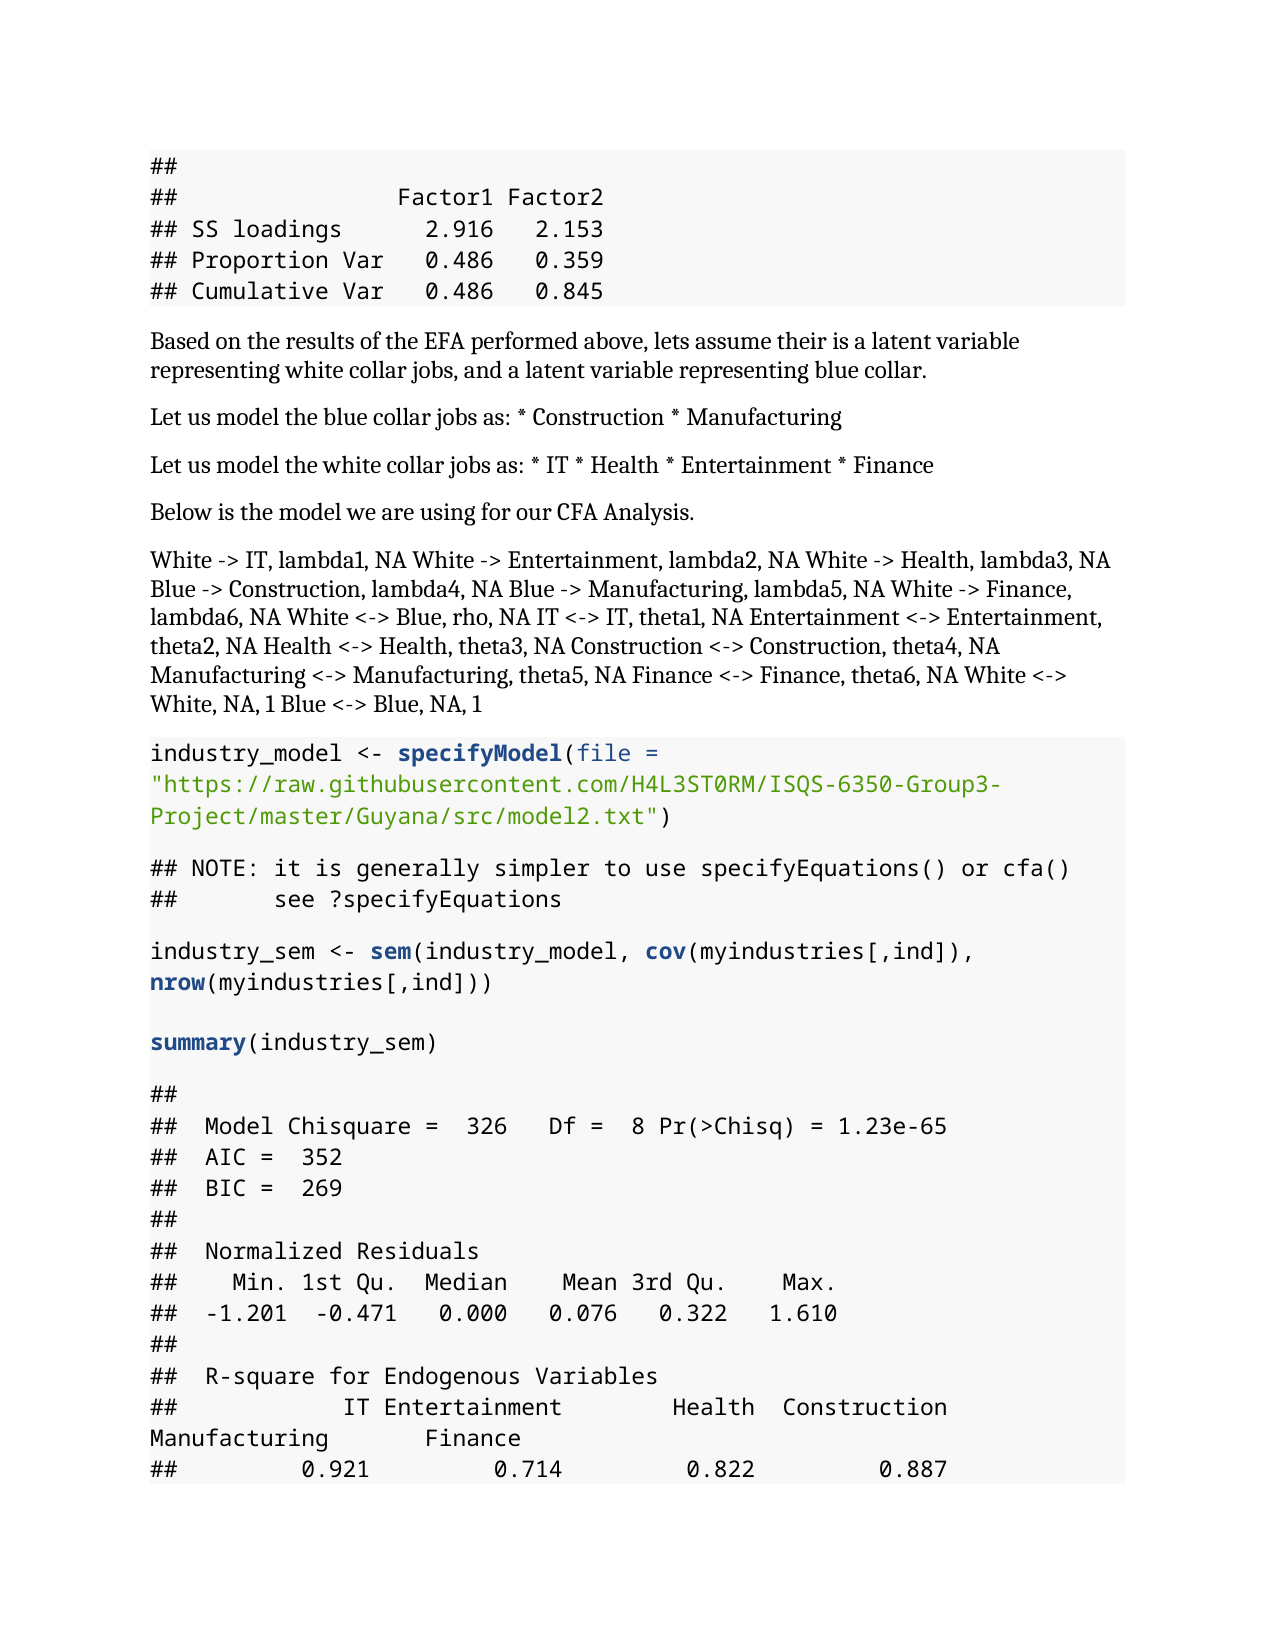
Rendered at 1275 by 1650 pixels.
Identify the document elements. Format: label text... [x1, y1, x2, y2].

text ## NOTE: it is generally simpler to use specifyEquations() or cfa() ## see ?specifyEquations [150, 852, 1125, 914]
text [150, 1078, 1125, 1484]
text White -> IT, lambda1, NA White -> Entertainment, lambda2, NA White -> Health, lambda3, NA Blue -> Construction, lambda4, NA Blue -> Manufacturing, lambda5, NA White -> Finance, lambda6, NA White <-> Blue, rho, NA IT <-> IT, theta1, NA Entertainment <-> Entertainment, theta2, NA Health <-> Health, theta3, NA Construction <-> Construction, theta4, NA Manufacturing <-> Manufacturing, theta5, NA Finance <-> Finance, theta6, NA White <-> White, NA, 1 Blue <-> Blue, NA, 1 [150, 546, 1125, 718]
text Let us model the white collar jobs as: * IT * Health * Entertainment * Finance [150, 451, 1125, 479]
text industry_model <- specifyModel(file = "https://raw.githubusercontent.com/H4L3ST0RM/ISQS-6350-Group3-Project/master/Guyana/src/model2.txt") [150, 737, 1125, 831]
text Below is the model we are using for our CFA Analysis. [150, 498, 1125, 527]
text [150, 150, 1125, 306]
text Let us model the blue collar jobs as: * Construction * Manufacturing [150, 403, 1125, 432]
text Based on the results of the EFA performed above, lets assume their is a latent variable representing white collar jobs, and a latent variable representing blue collar. [150, 327, 1125, 384]
text industry_sem <- sem(industry_model, cov(myindustries[,ind]), nrow(myindustries[,ind])) summary(industry_sem) [150, 935, 1125, 1057]
